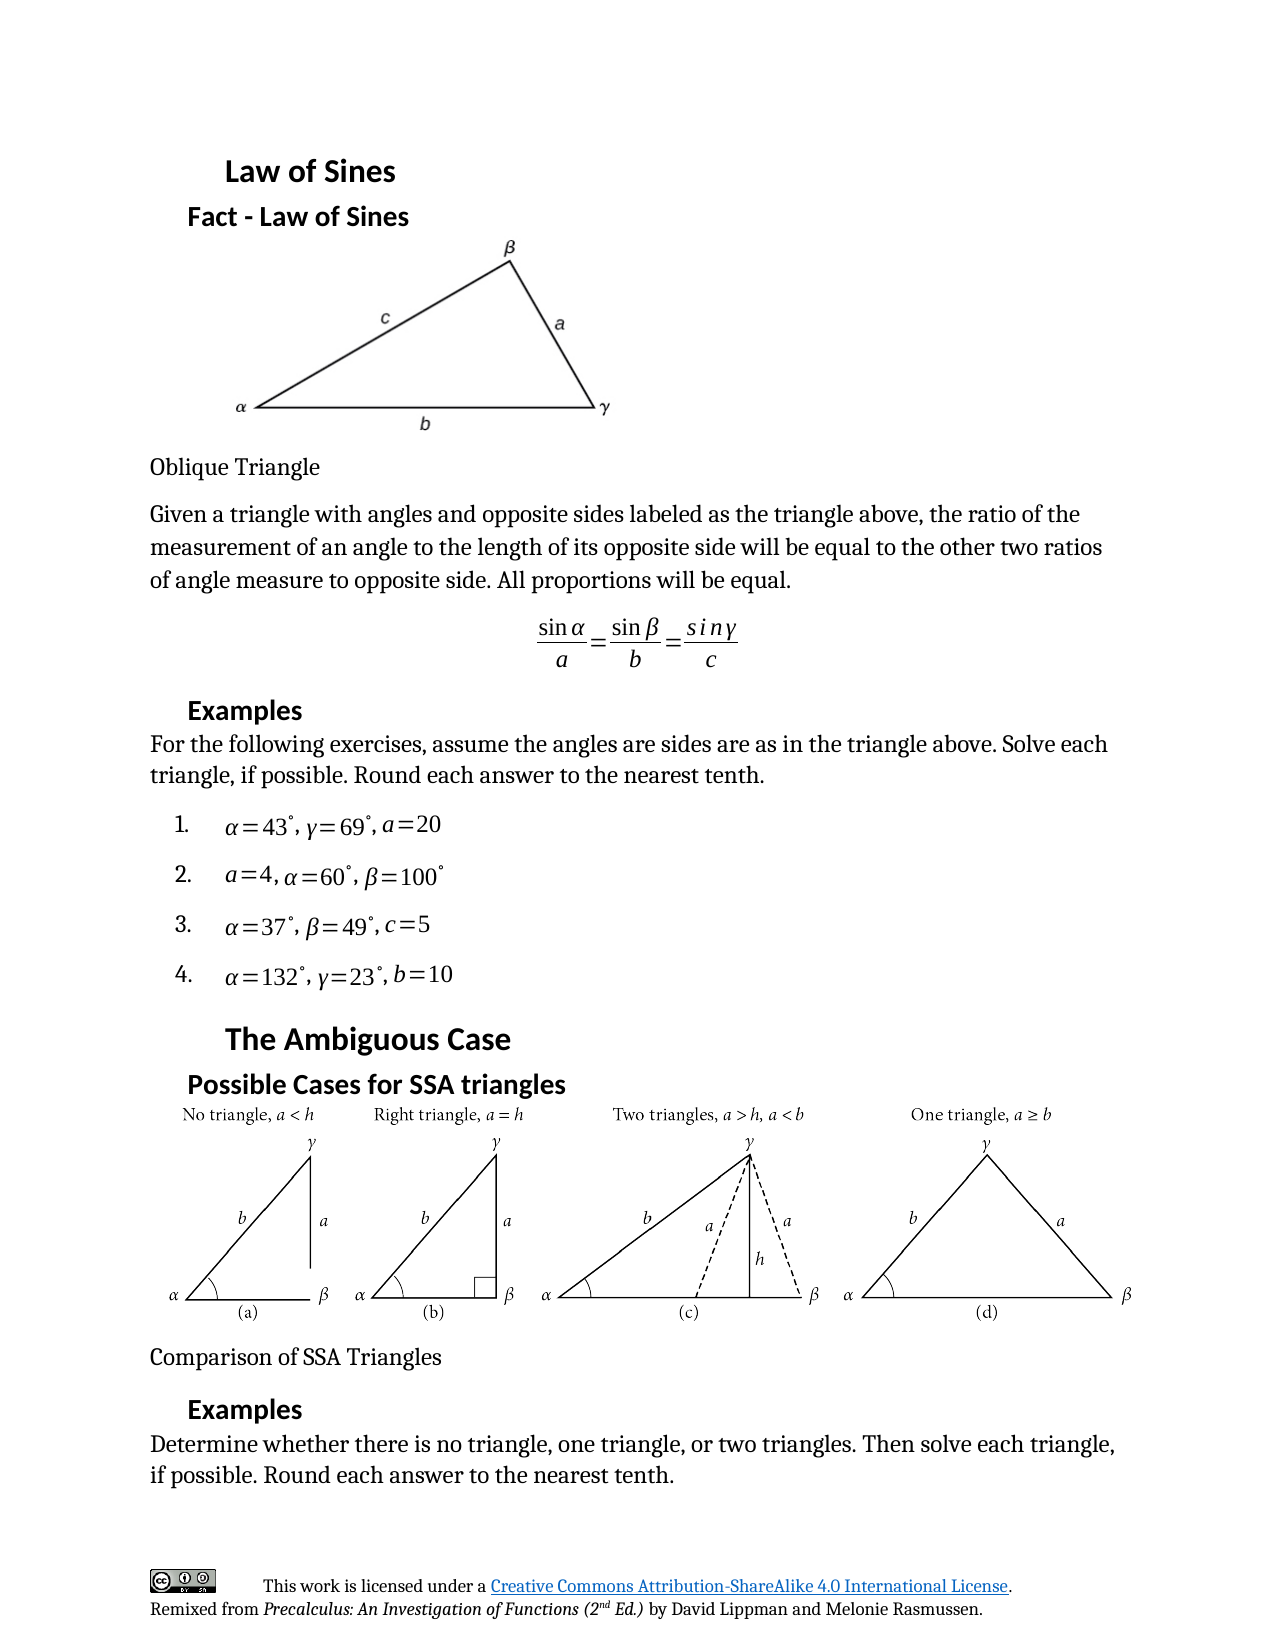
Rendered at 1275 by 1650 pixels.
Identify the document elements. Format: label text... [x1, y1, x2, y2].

list , , [175, 959, 1125, 990]
list , , [175, 809, 1125, 840]
subtitle Possible Cases for SSA triangles [187, 1066, 1125, 1101]
subtitle Fact - Law of Sines [187, 198, 1125, 234]
subtitle Law of Sines [225, 150, 1125, 191]
subtitle Examples [187, 1391, 1125, 1427]
subtitle The Ambiguous Case [225, 1018, 1125, 1058]
text Given a triangle with angles and opposite sides labeled as the triangle above, the ratio of the measurement of an angle to the length of its opposite side will be equal to the other two ratios of angle measure to opposite side. All proportions will be equal. [150, 500, 1125, 595]
subtitle Examples [187, 692, 1125, 727]
picture [168, 1104, 1132, 1325]
list , , [175, 859, 1125, 890]
picture [150, 1569, 216, 1593]
list , , [175, 909, 1125, 940]
picture [168, 236, 656, 434]
